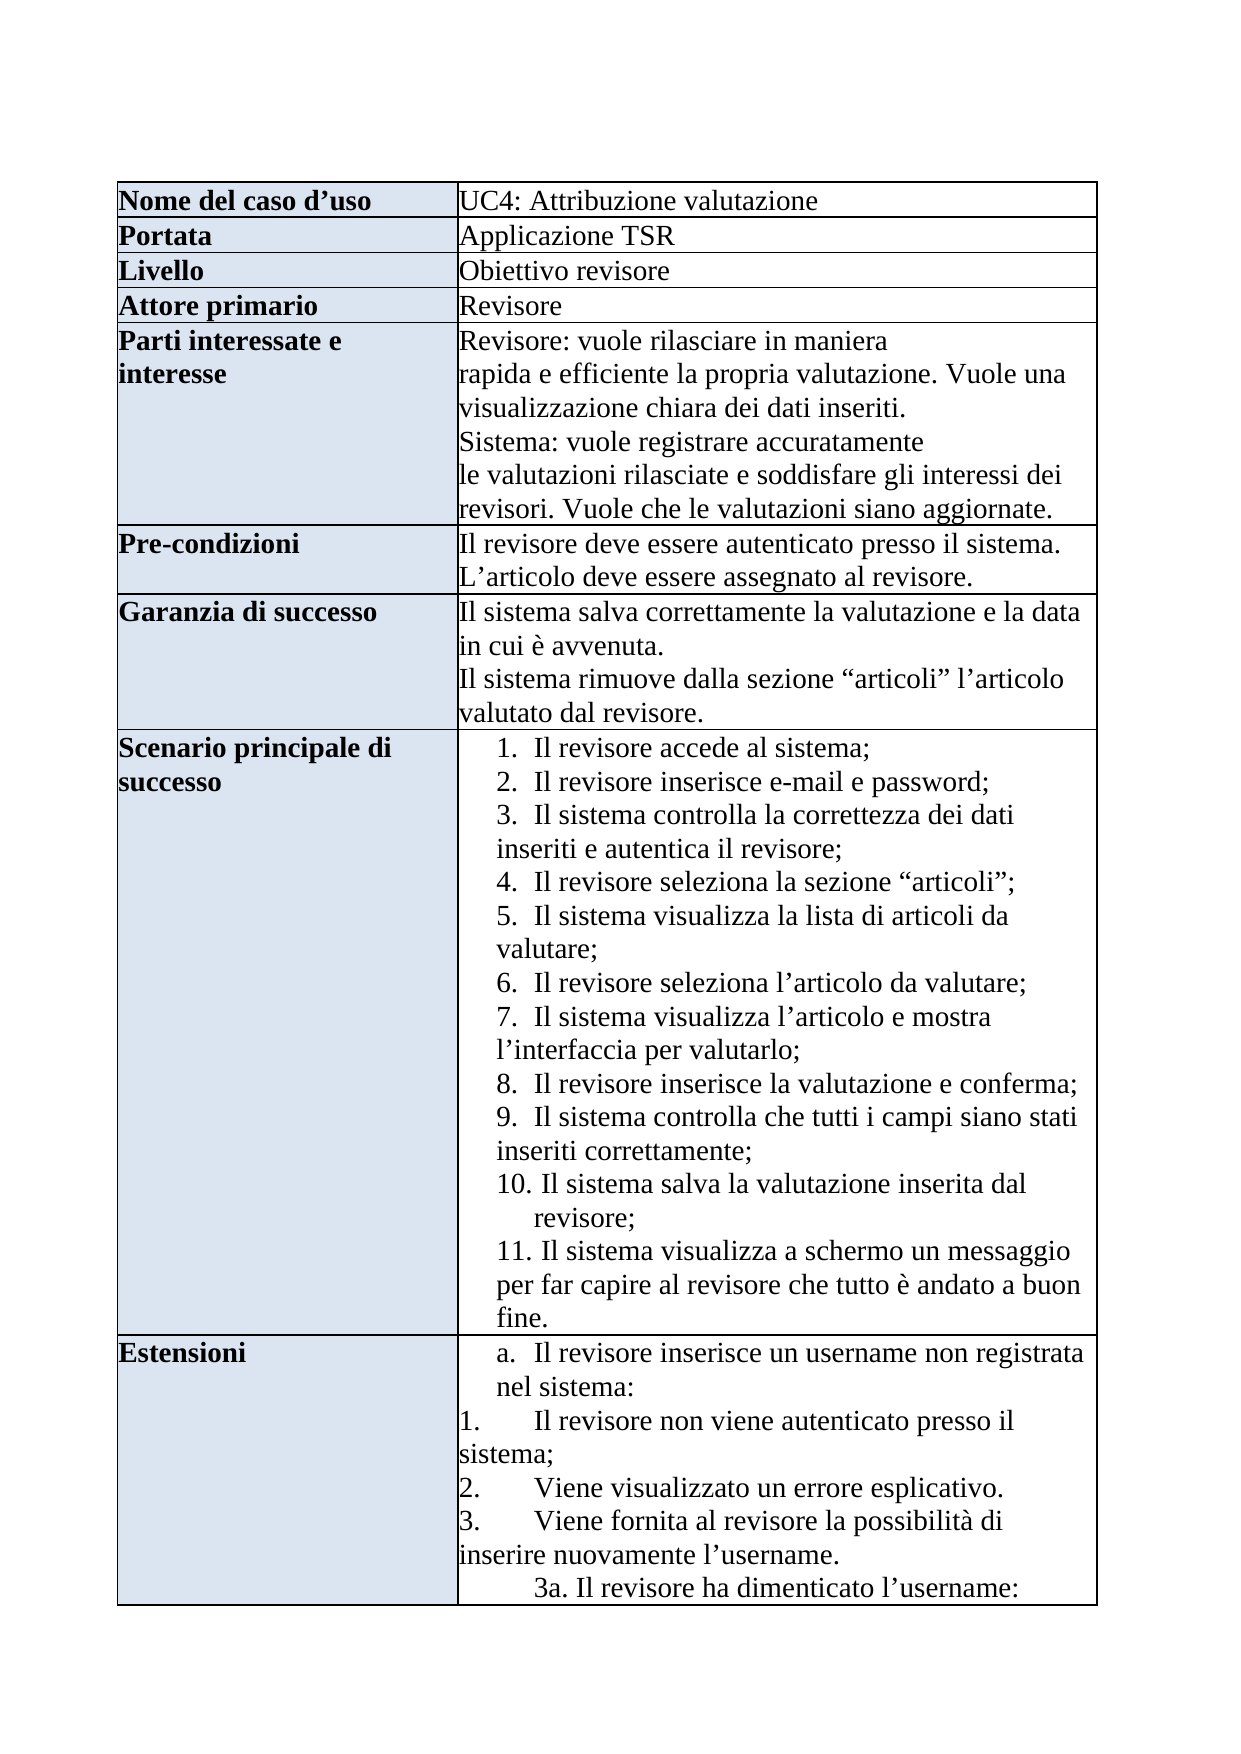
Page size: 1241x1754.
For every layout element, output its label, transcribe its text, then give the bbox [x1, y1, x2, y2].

table_cell Il sistema salva correttamente la valutazione e la data in cui è avvenuta. Il sistema rimuove dalla sezione “articoli” l’articolo valutato dal revisore. [459, 595, 1096, 729]
table_cell Pre-condizioni [118, 526, 457, 593]
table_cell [459, 1336, 1096, 1604]
table_cell Livello [118, 253, 457, 286]
table_cell Estensioni [118, 1336, 457, 1604]
table_cell Garanzia di successo [118, 595, 457, 729]
table_cell Scenario principale di successo [118, 730, 457, 1334]
table_cell Obiettivo revisore [459, 253, 1096, 286]
table_cell Attore primario [118, 288, 457, 322]
table_cell Parti interessate e interesse [118, 323, 457, 524]
table_cell Revisore [459, 288, 1096, 322]
table_cell Il revisore deve essere autenticato presso il sistema. L’articolo deve essere assegnato al revisore. [459, 526, 1096, 593]
table_cell Portata [118, 218, 457, 251]
table_cell Revisore: vuole rilasciare in maniera rapida e efficiente la propria valutazione. Vuole una visualizzazione chiara dei dati inseriti. Sistema: vuole registrare accuratamente le valutazioni rilasciate e soddisfare gli interessi dei revisori. Vuole che le valutazioni siano aggiornate. [459, 323, 1096, 524]
table_cell Il revisore accede al sistema; Il revisore inserisce e-mail e password; Il sistema controlla la correttezza dei dati inseriti e autentica il revisore; Il revisore seleziona la sezione “articoli”; Il sistema visualizza la lista di articoli da valutare; Il revisore seleziona l’articolo da valutare; Il sistema visualizza l’articolo e mostra l’interfaccia per valutarlo; Il revisore inserisce la valutazione e conferma; Il sistema controlla che tutti i campi siano stati inseriti correttamente; Il sistema salva la valutazione inserita dal revisore; Il sistema visualizza a schermo un messaggio per far capire al revisore che tutto è andato a buon fine. [459, 730, 1096, 1334]
table_header UC4: Attribuzione valutazione [459, 183, 1096, 216]
table_cell Applicazione TSR [459, 218, 1096, 251]
table_header Nome del caso d’uso [118, 183, 457, 216]
